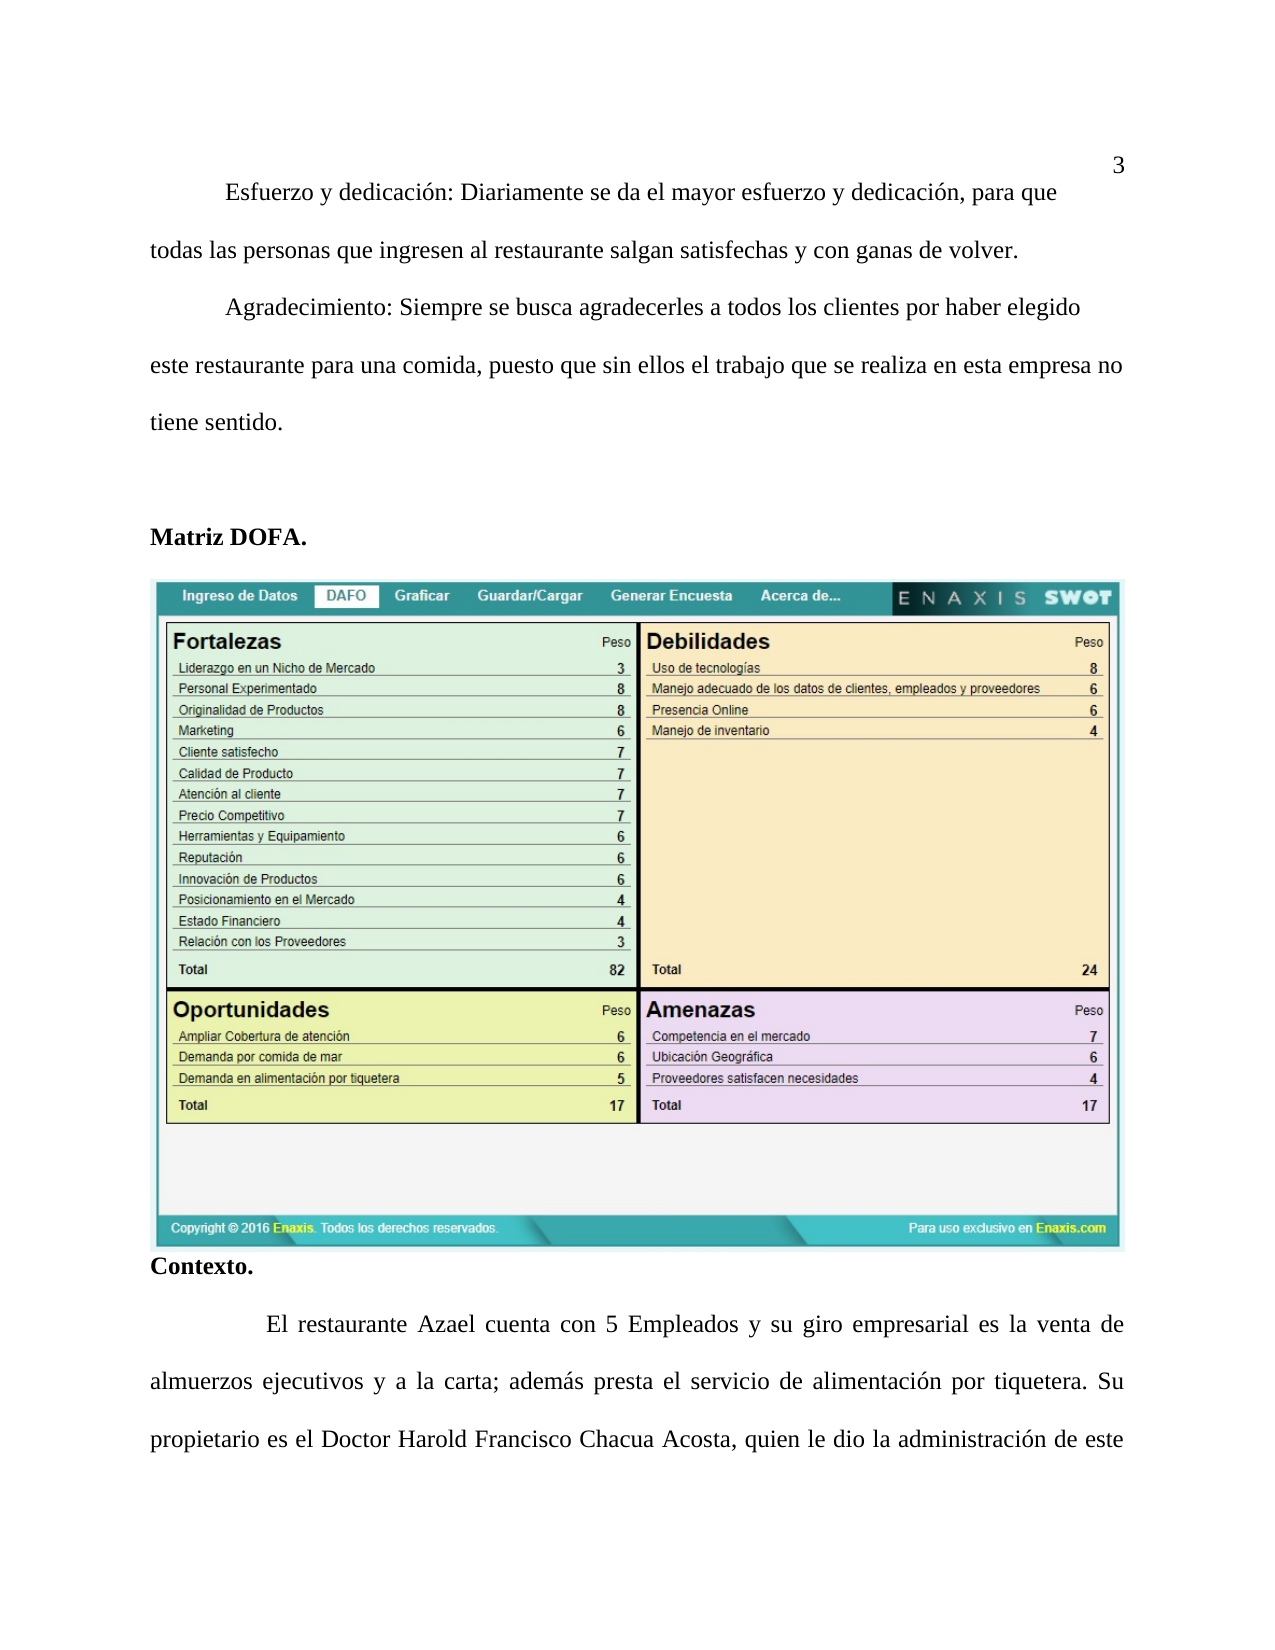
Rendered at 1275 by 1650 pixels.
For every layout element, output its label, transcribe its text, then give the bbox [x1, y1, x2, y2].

text Esfuerzo y dedicación: Diariamente se da el mayor esfuerzo y dedicación, para que todas las personas que ingresen al restaurante salgan satisfechas y con ganas de volver. [150, 177, 1125, 263]
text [150, 1309, 1125, 1453]
subtitle Contexto. [150, 1252, 1125, 1280]
picture [150, 579, 1125, 1252]
subtitle Matriz DOFA. [150, 522, 1125, 551]
text Agradecimiento: Siempre se busca agradecerles a todos los clientes por haber elegido este restaurante para una comida, puesto que sin ellos el trabajo que se realiza en esta empresa no tiene sentido. [150, 292, 1125, 436]
